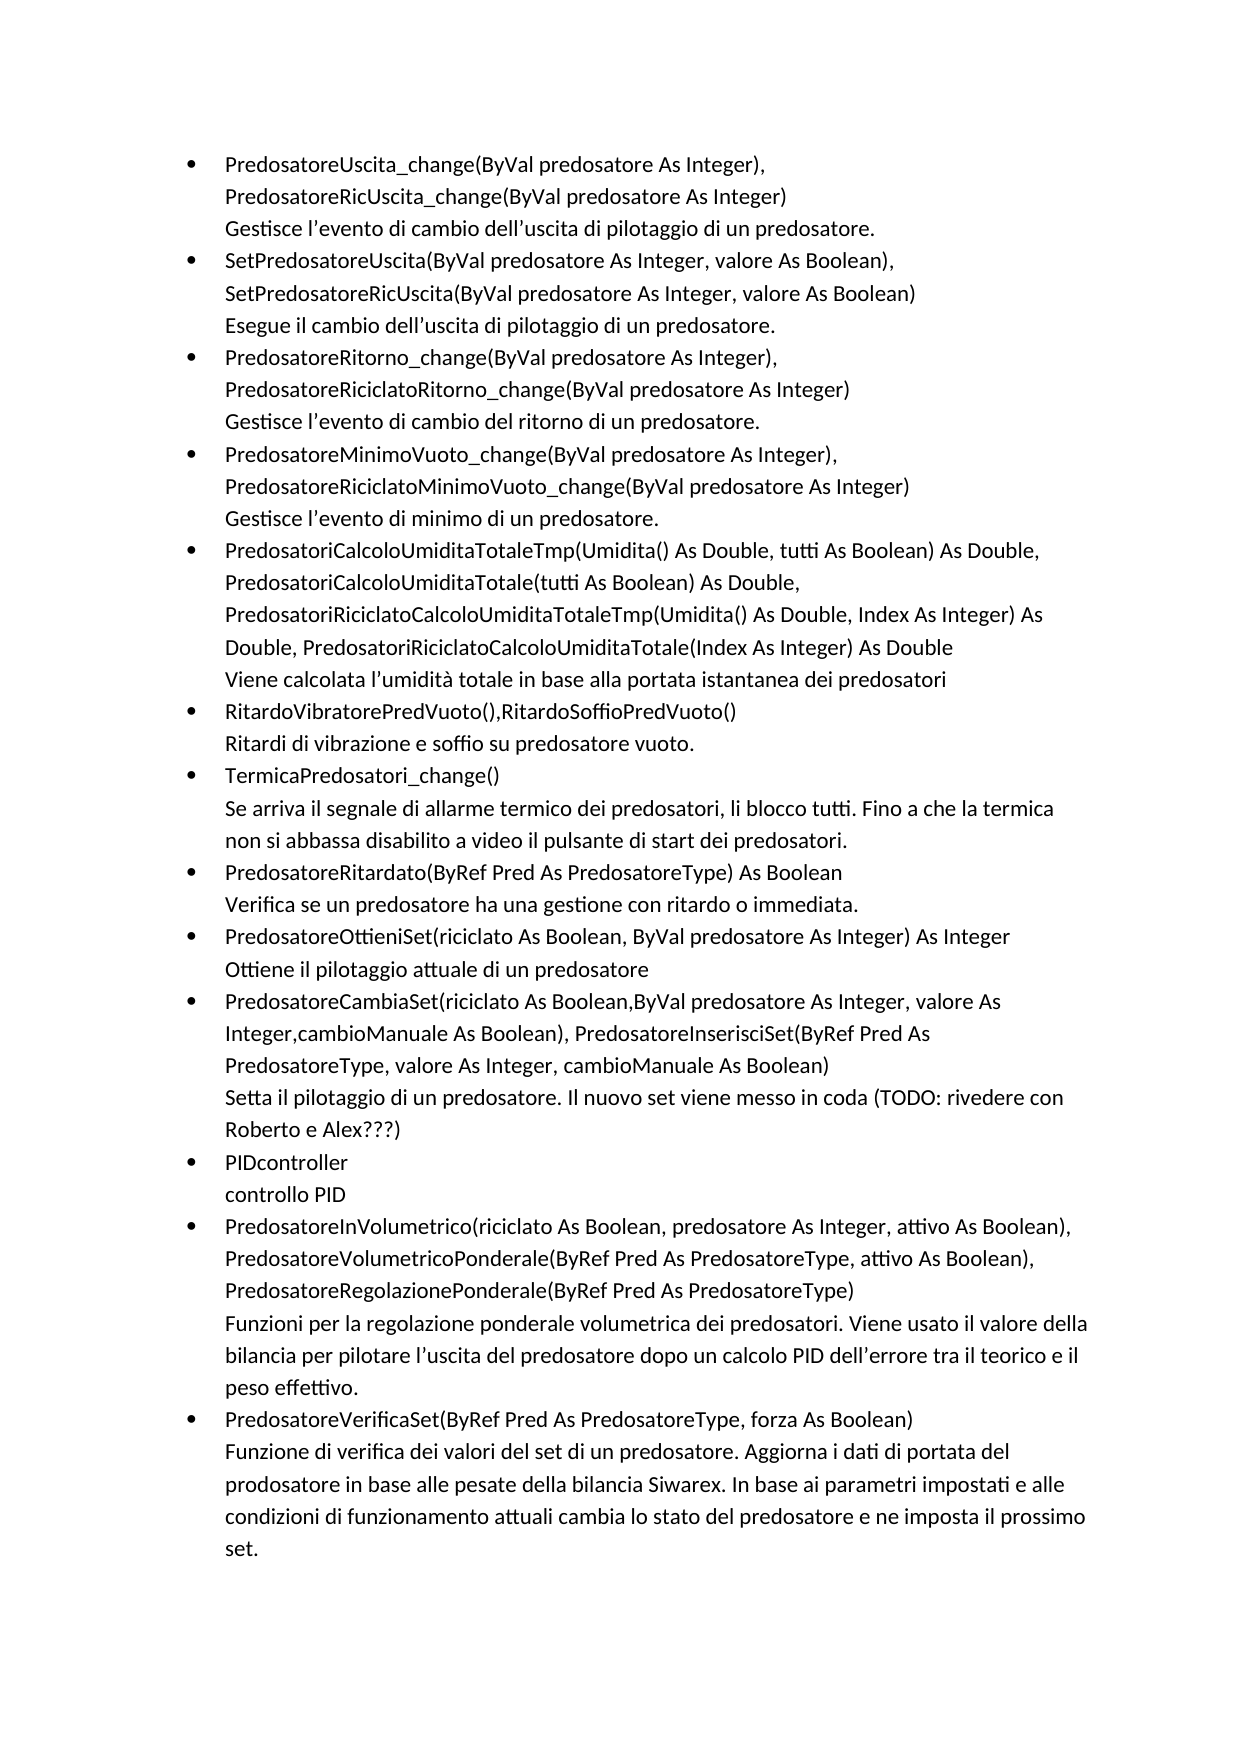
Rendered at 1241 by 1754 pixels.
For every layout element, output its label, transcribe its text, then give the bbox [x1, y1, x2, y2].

list RitardoVibratorePredVuoto(),RitardoSoffioPredVuoto() Ritardi di vibrazione e soffio su predosatore vuoto. [187, 697, 1090, 757]
list TermicaPredosatori_change() Se arriva il segnale di allarme termico dei predosatori, li blocco tutti. Fino a che la termica non si abbassa disabilito a video il pulsante di start dei predosatori. [187, 762, 1090, 854]
list PIDcontroller controllo PID [187, 1148, 1090, 1208]
list PredosatoreCambiaSet(riciclato As Boolean,ByVal predosatore As Integer, valore As Integer,cambioManuale As Boolean), PredosatoreInserisciSet(ByRef Pred As PredosatoreType, valore As Integer, cambioManuale As Boolean) Setta il pilotaggio di un predosatore. Il nuovo set viene messo in coda (TODO: rivedere con Roberto e Alex???) [187, 987, 1090, 1144]
list PredosatoreOttieniSet(riciclato As Boolean, ByVal predosatore As Integer) As Integer Ottiene il pilotaggio attuale di un predosatore [187, 922, 1090, 983]
list PredosatoreVerificaSet(ByRef Pred As PredosatoreType, forza As Boolean) Funzione di verifica dei valori del set di un predosatore. Aggiorna i dati di portata del prodosatore in base alle pesate della bilancia Siwarex. In base ai parametri impostati e alle condizioni di funzionamento attuali cambia lo stato del predosatore e ne imposta il prossimo set. [187, 1405, 1090, 1562]
list PredosatoreRitardato(ByRef Pred As PredosatoreType) As Boolean Verifica se un predosatore ha una gestione con ritardo o immediata. [187, 858, 1090, 918]
list PredosatoreInVolumetrico(riciclato As Boolean, predosatore As Integer, attivo As Boolean), PredosatoreVolumetricoPonderale(ByRef Pred As PredosatoreType, attivo As Boolean), PredosatoreRegolazionePonderale(ByRef Pred As PredosatoreType) Funzioni per la regolazione ponderale volumetrica dei predosatori. Viene usato il valore della bilancia per pilotare l’uscita del predosatore dopo un calcolo PID dell’errore tra il teorico e il peso effettivo. [187, 1212, 1090, 1401]
list PredosatoriCalcoloUmiditaTotaleTmp(Umidita() As Double, tutti As Boolean) As Double, PredosatoriCalcoloUmiditaTotale(tutti As Boolean) As Double, PredosatoriRiciclatoCalcoloUmiditaTotaleTmp(Umidita() As Double, Index As Integer) As Double, PredosatoriRiciclatoCalcoloUmiditaTotale(Index As Integer) As Double Viene calcolata l’umidità totale in base alla portata istantanea dei predosatori [187, 536, 1090, 693]
